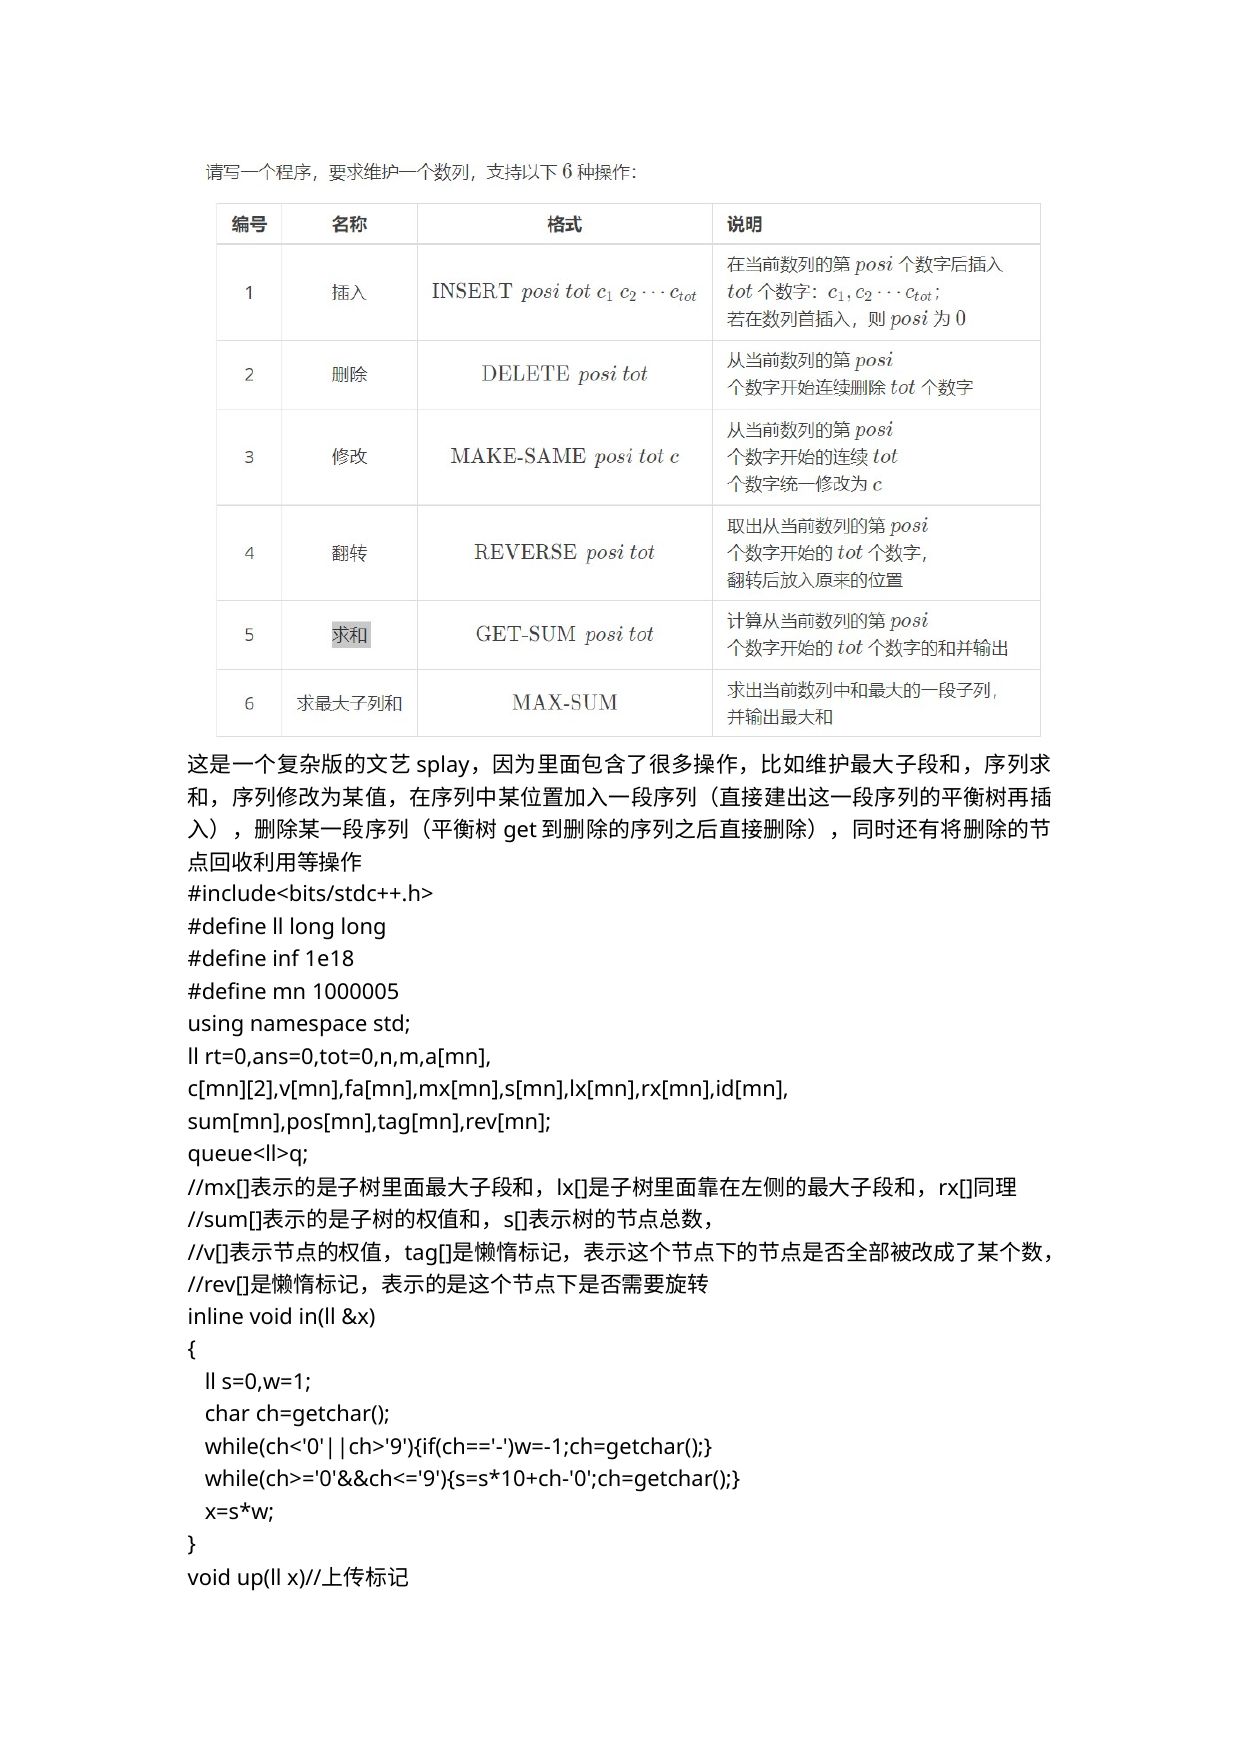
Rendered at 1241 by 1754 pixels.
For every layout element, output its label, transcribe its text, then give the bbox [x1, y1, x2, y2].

text 这是一个复杂版的文艺splay，因为里面包含了很多操作，比如维护最大子段和，序列求和，序列修改为某值，在序列中某位置加入一段序列（直接建出这一段序列的平衡树再插入），删除某一段序列（平衡树get到删除的序列之后直接删除），同时还有将删除的节点回收利用等操作 [187, 747, 1053, 877]
text using namespace std; [187, 1007, 1053, 1039]
text sum[mn],pos[mn],tag[mn],rev[mn]; [187, 1104, 1053, 1137]
text #define ll long long [187, 909, 1053, 942]
text x=s*w; [187, 1494, 1053, 1527]
text while(ch<'0'||ch>'9'){if(ch=='-')w=-1;ch=getchar();} [187, 1429, 1053, 1462]
text void up(ll x)//上传标记 [187, 1559, 1053, 1592]
text { [187, 1332, 1053, 1364]
text #define mn 1000005 [187, 974, 1053, 1007]
text //sum[]表示的是子树的权值和，s[]表示树的节点总数， [187, 1202, 1053, 1234]
text } [187, 1527, 1053, 1559]
text #define inf 1e18 [187, 942, 1053, 974]
text //rev[]是懒惰标记，表示的是这个节点下是否需要旋转 [187, 1267, 1053, 1299]
text #include<bits/stdc++.h> [187, 877, 1053, 909]
text inline void in(ll &x) [187, 1299, 1053, 1332]
text //v[]表示节点的权值，tag[]是懒惰标记，表示这个节点下的节点是否全部被改成了某个数， [187, 1234, 1053, 1267]
text //mx[]表示的是子树里面最大子段和，lx[]是子树里面靠在左侧的最大子段和，rx[]同理 [187, 1169, 1053, 1202]
text c[mn][2],v[mn],fa[mn],mx[mn],s[mn],lx[mn],rx[mn],id[mn], [187, 1072, 1053, 1104]
text char ch=getchar(); [187, 1397, 1053, 1429]
text ll s=0,w=1; [187, 1364, 1053, 1397]
text ll rt=0,ans=0,tot=0,n,m,a[mn], [187, 1039, 1053, 1072]
picture [187, 162, 1053, 746]
text while(ch>='0'&&ch<='9'){s=s*10+ch-'0';ch=getchar();} [187, 1462, 1053, 1494]
text queue<ll>q; [187, 1137, 1053, 1169]
